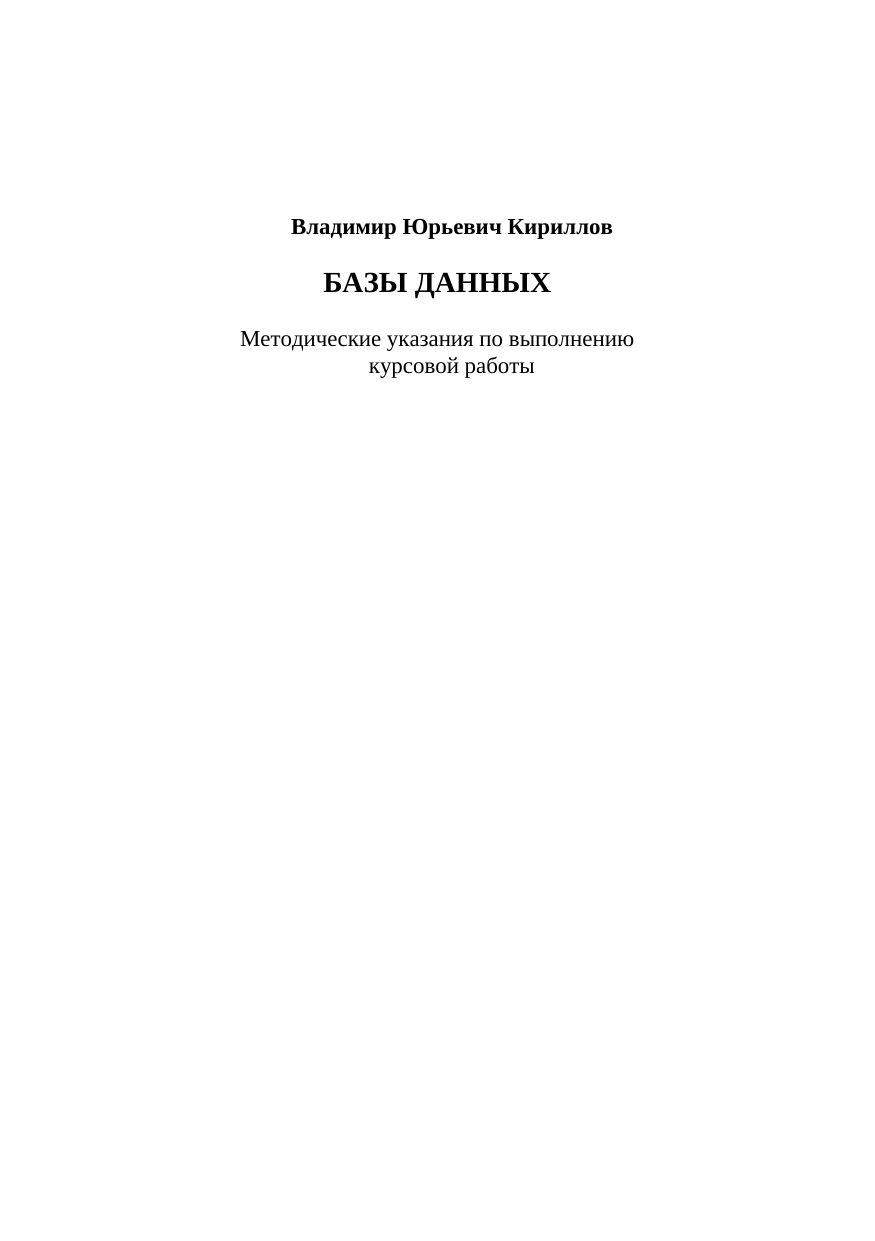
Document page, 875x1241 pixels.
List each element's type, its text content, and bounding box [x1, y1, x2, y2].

text Владимир Юрьевич Кириллов [89, 213, 785, 239]
text БАЗЫ ДАННЫХ [89, 266, 785, 299]
text курсовой работы [89, 352, 785, 378]
text Методические указания по выполнению [89, 325, 785, 352]
